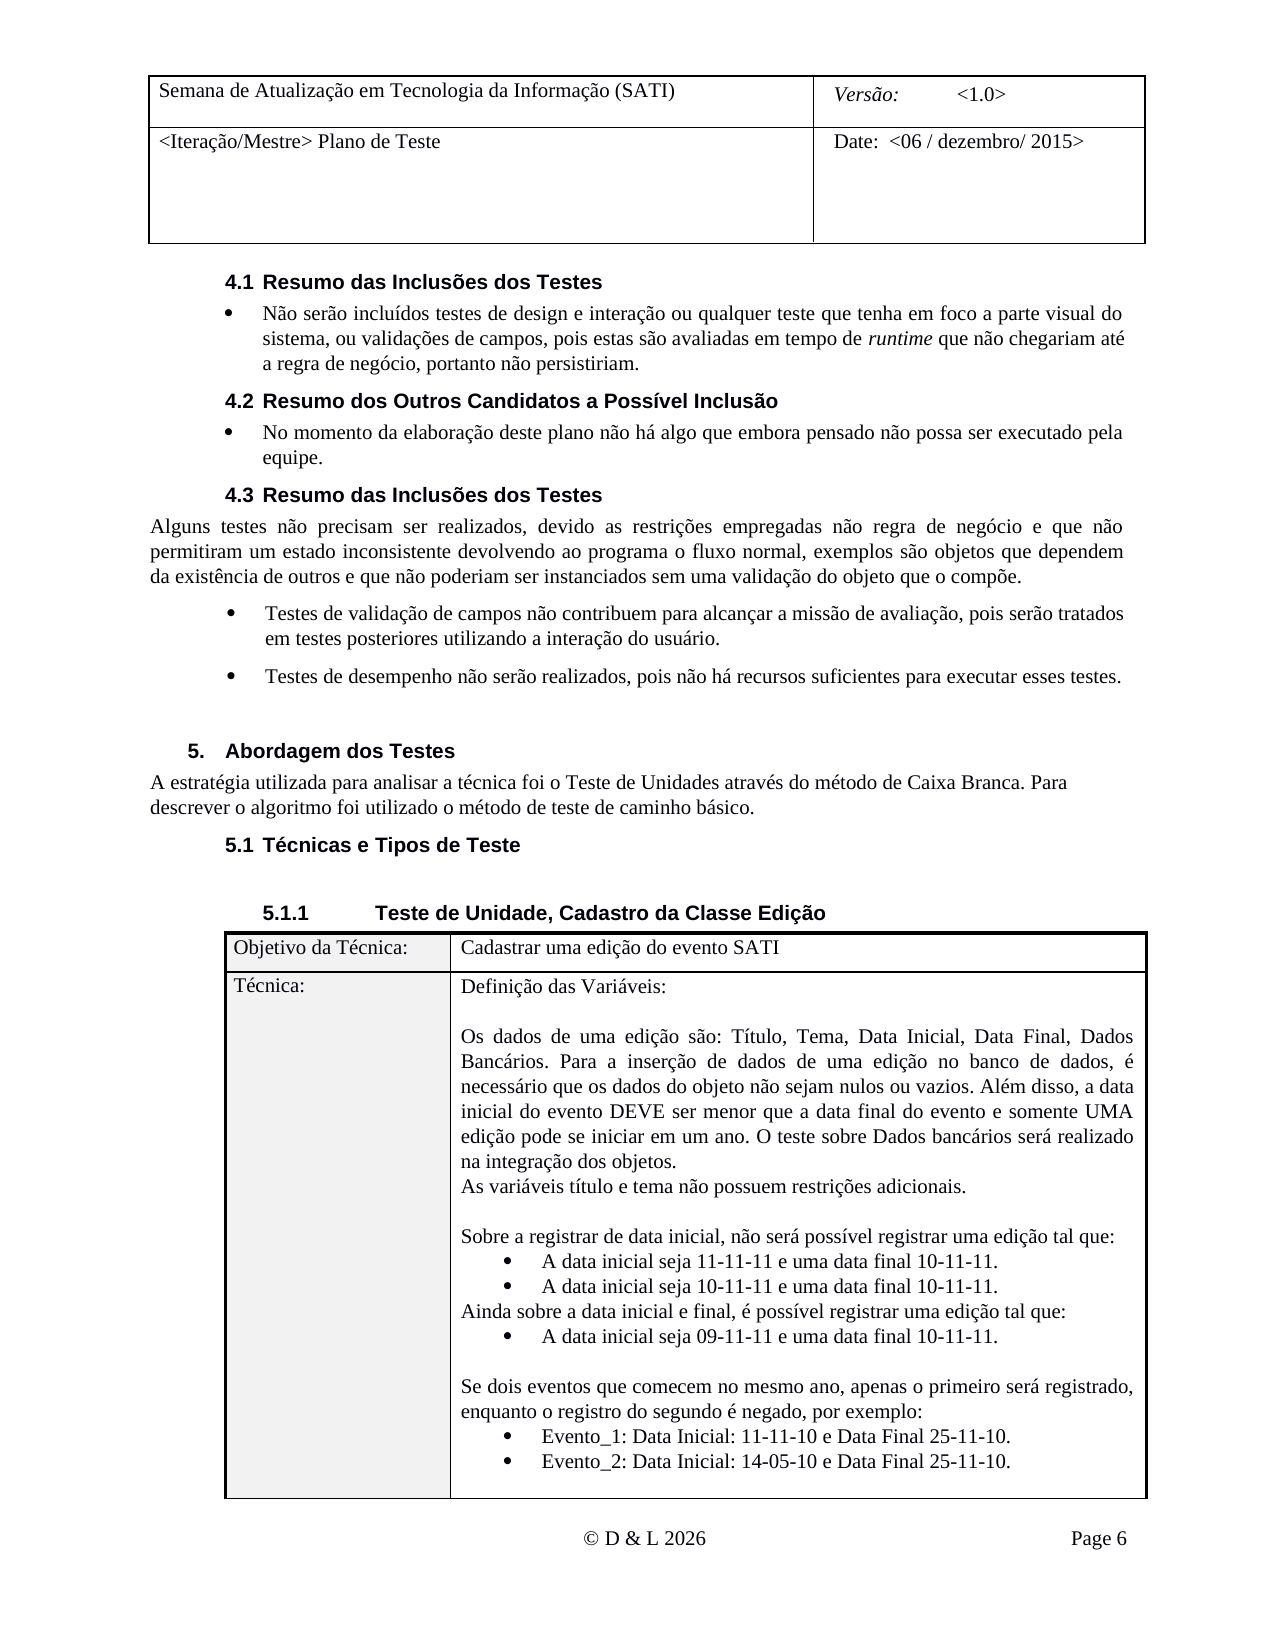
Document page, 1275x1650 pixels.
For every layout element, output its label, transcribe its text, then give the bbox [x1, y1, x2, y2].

list Testes de validação de campos não contribuem para alcançar a missão de avaliação, pois serão tratados em testes posteriores utilizando a interação do usuário. [227, 600, 1125, 650]
list Testes de desempenho não serão realizados, pois não há recursos suficientes para executar esses testes. [227, 663, 1125, 688]
list No momento da elaboração deste plano não há algo que embora pensado não possa ser executado pela equipe. [225, 419, 1125, 469]
subtitle Resumo das Inclusões dos Testes [225, 269, 1125, 294]
list Não serão incluídos testes de design e interação ou qualquer teste que tenha em foco a parte visual do sistema, ou validações de campos, pois estas são avaliadas em tempo de runtime que não chegariam até a regra de negócio, portanto não persistiriam. [225, 300, 1125, 375]
subtitle Resumo das Inclusões dos Testes [225, 481, 1125, 506]
subtitle Resumo dos Outros Candidatos a Possível Inclusão [225, 388, 1125, 413]
table_header Cadastrar uma edição do evento SATI [451, 935, 1145, 971]
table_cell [451, 973, 1145, 1498]
subtitle Técnicas e Tipos de Teste [225, 831, 1125, 856]
subtitle Teste de Unidade, Cadastro da Classe Edição [262, 900, 1125, 925]
text A estratégia utilizada para analisar a técnica foi o Teste de Unidades através do método de Caixa Branca. Para descrever o algoritmo foi utilizado o método de teste de caminho básico. [150, 769, 1125, 819]
table_header Objetivo da Técnica: [227, 935, 450, 971]
table_cell Técnica: [227, 973, 450, 1498]
text Alguns testes não precisam ser realizados, devido as restrições empregadas não regra de negócio e que não permitiram um estado inconsistente devolvendo ao programa o fluxo normal, exemplos são objetos que dependem da existência de outros e que não poderiam ser instanciados sem uma validação do objeto que o compõe. [150, 513, 1125, 588]
subtitle Abordagem dos Testes [187, 738, 1125, 763]
